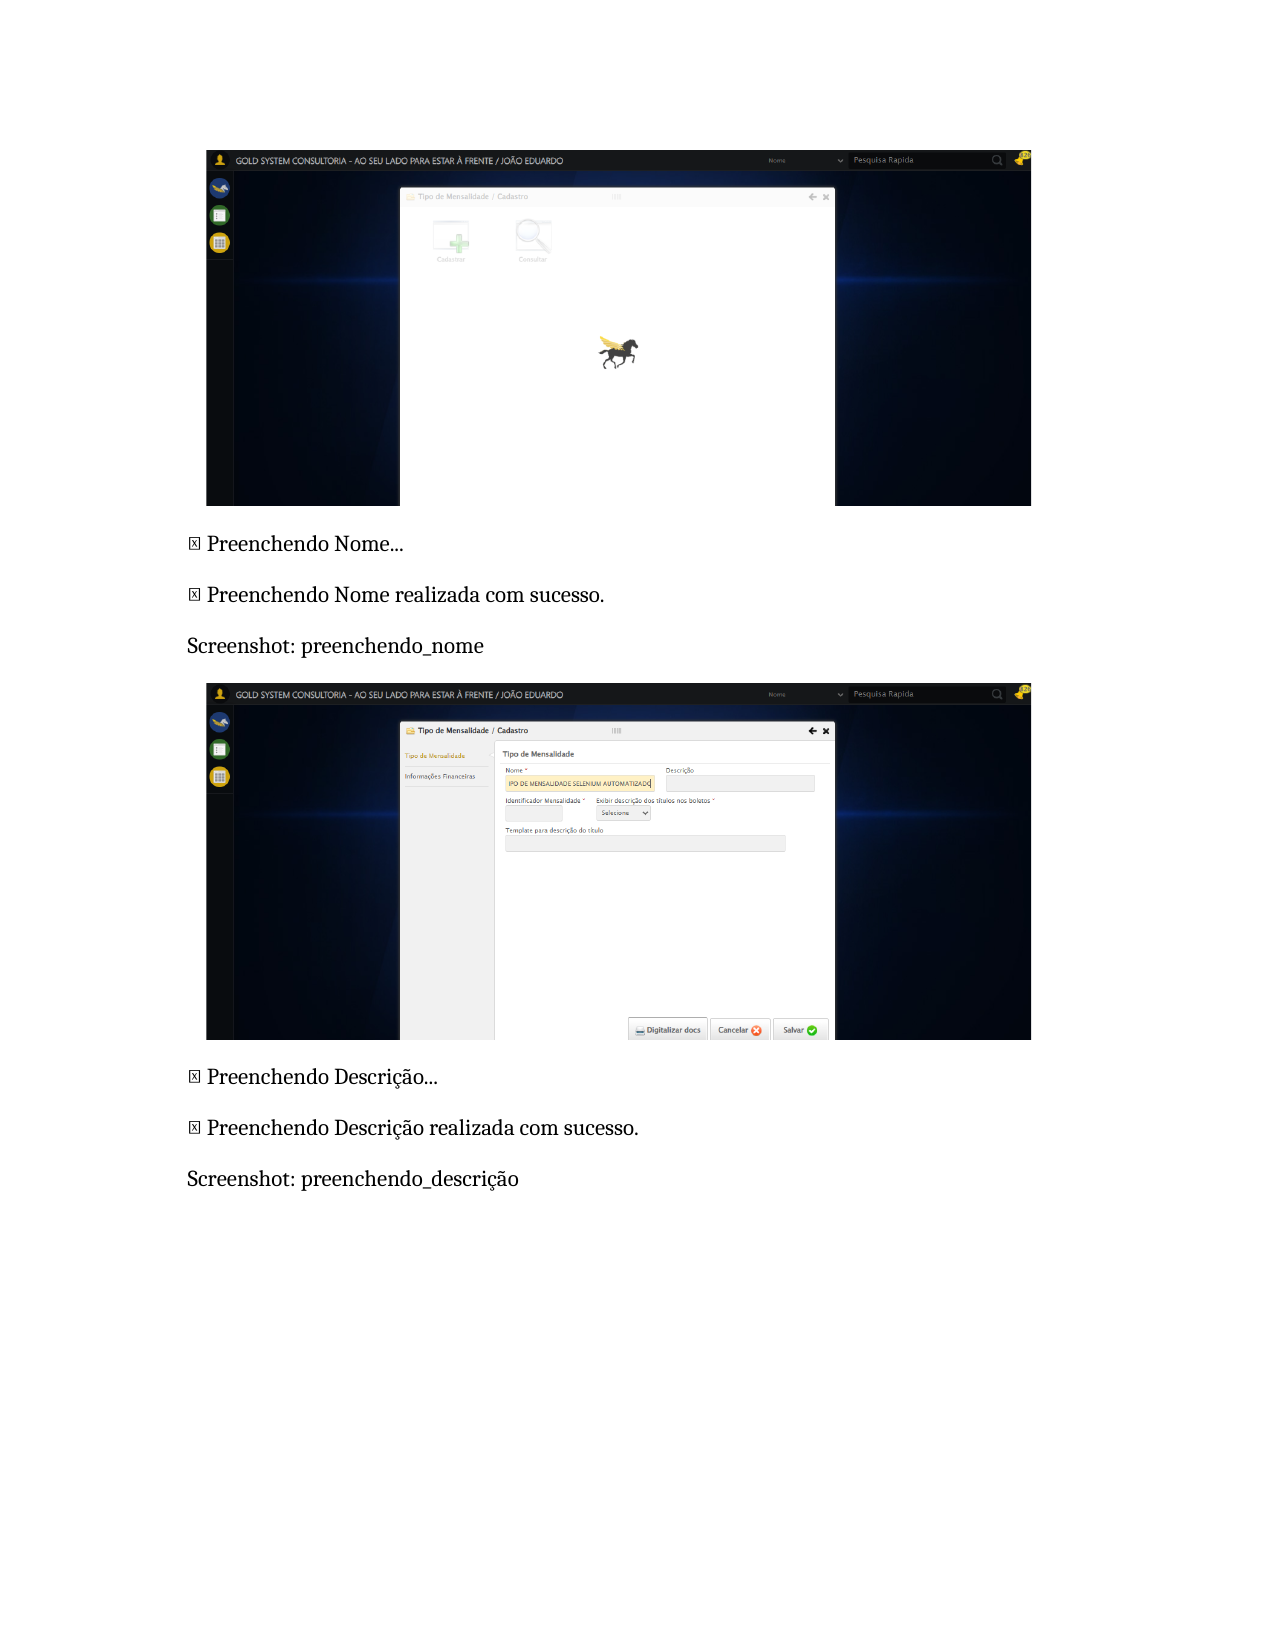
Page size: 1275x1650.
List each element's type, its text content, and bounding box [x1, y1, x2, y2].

text 🔄 Preenchendo Nome... [187, 530, 1087, 557]
picture [206, 150, 1032, 506]
picture [206, 683, 1032, 1040]
text Screenshot: preenchendo_nome [187, 632, 1087, 659]
text ✅ Preenchendo Descrição realizada com sucesso. [187, 1115, 1087, 1141]
text ✅ Preenchendo Nome realizada com sucesso. [187, 581, 1087, 608]
text Screenshot: preenchendo_descrição [187, 1166, 1087, 1192]
text 🔄 Preenchendo Descrição... [187, 1064, 1087, 1090]
